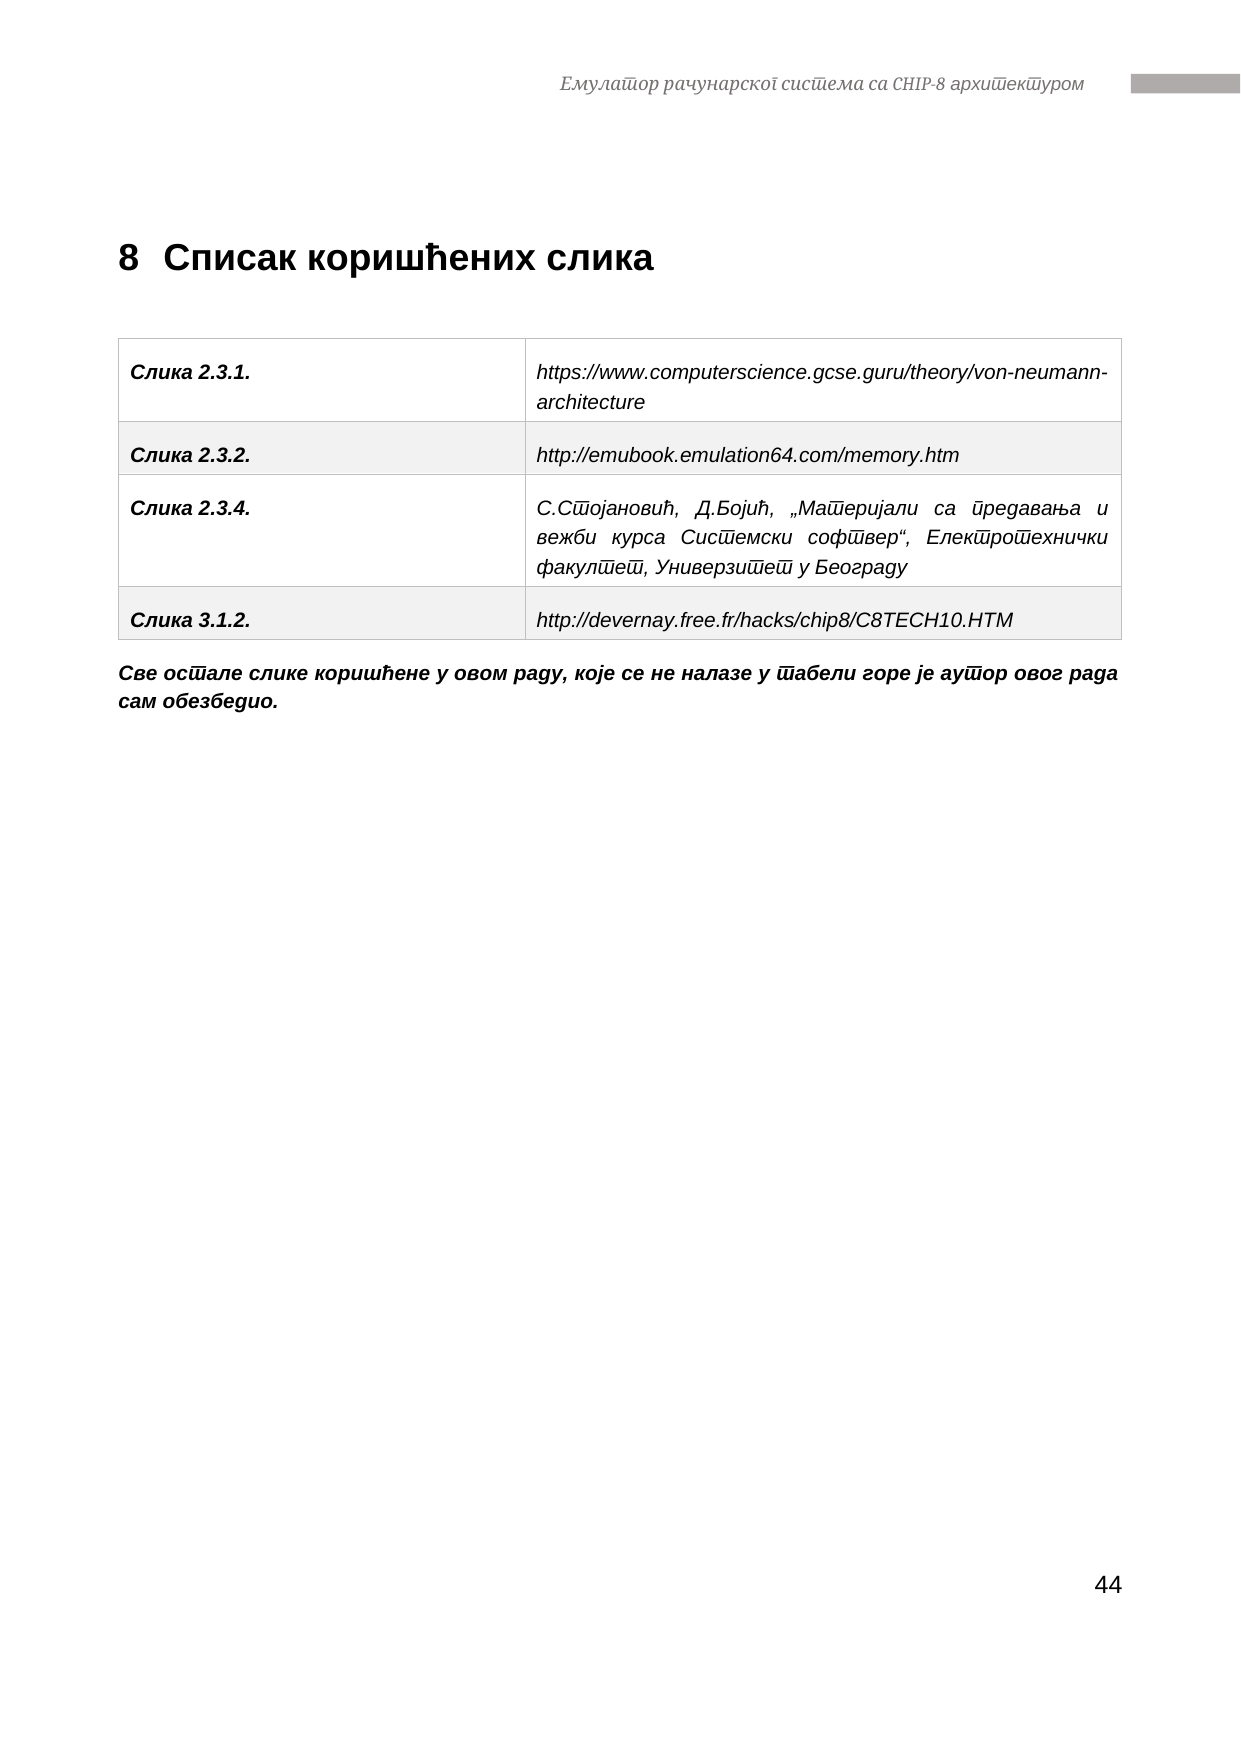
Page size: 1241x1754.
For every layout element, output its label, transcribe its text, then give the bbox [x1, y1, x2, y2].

table_cell Слика 3.1.2. [119, 587, 525, 639]
table_cell Слика 2.3.4. [119, 475, 525, 586]
subtitle Списак коришћених слика [118, 236, 1122, 279]
text Све остале слике коришћене у овом раду, које се не налазе у табели горе је аутор овог рада сам обезбедио. [118, 661, 1122, 712]
table_header Слика 2.3.1. [119, 339, 525, 421]
table_cell http://devernay.free.fr/hacks/chip8/C8TECH10.HTM [526, 587, 1121, 639]
table_header https://www.computerscience.gcse.guru/theory/von-neumann-architecture [526, 339, 1121, 421]
table_cell Слика 2.3.2. [119, 422, 525, 473]
table_cell С.Стојановић, Д.Бојић, „Материјали са предавања и вежби курса Системски софтвер“, Електротехнички факултет, Универзитет у Београду [526, 475, 1121, 586]
table_cell http://emubook.emulation64.com/memory.htm [526, 422, 1121, 473]
